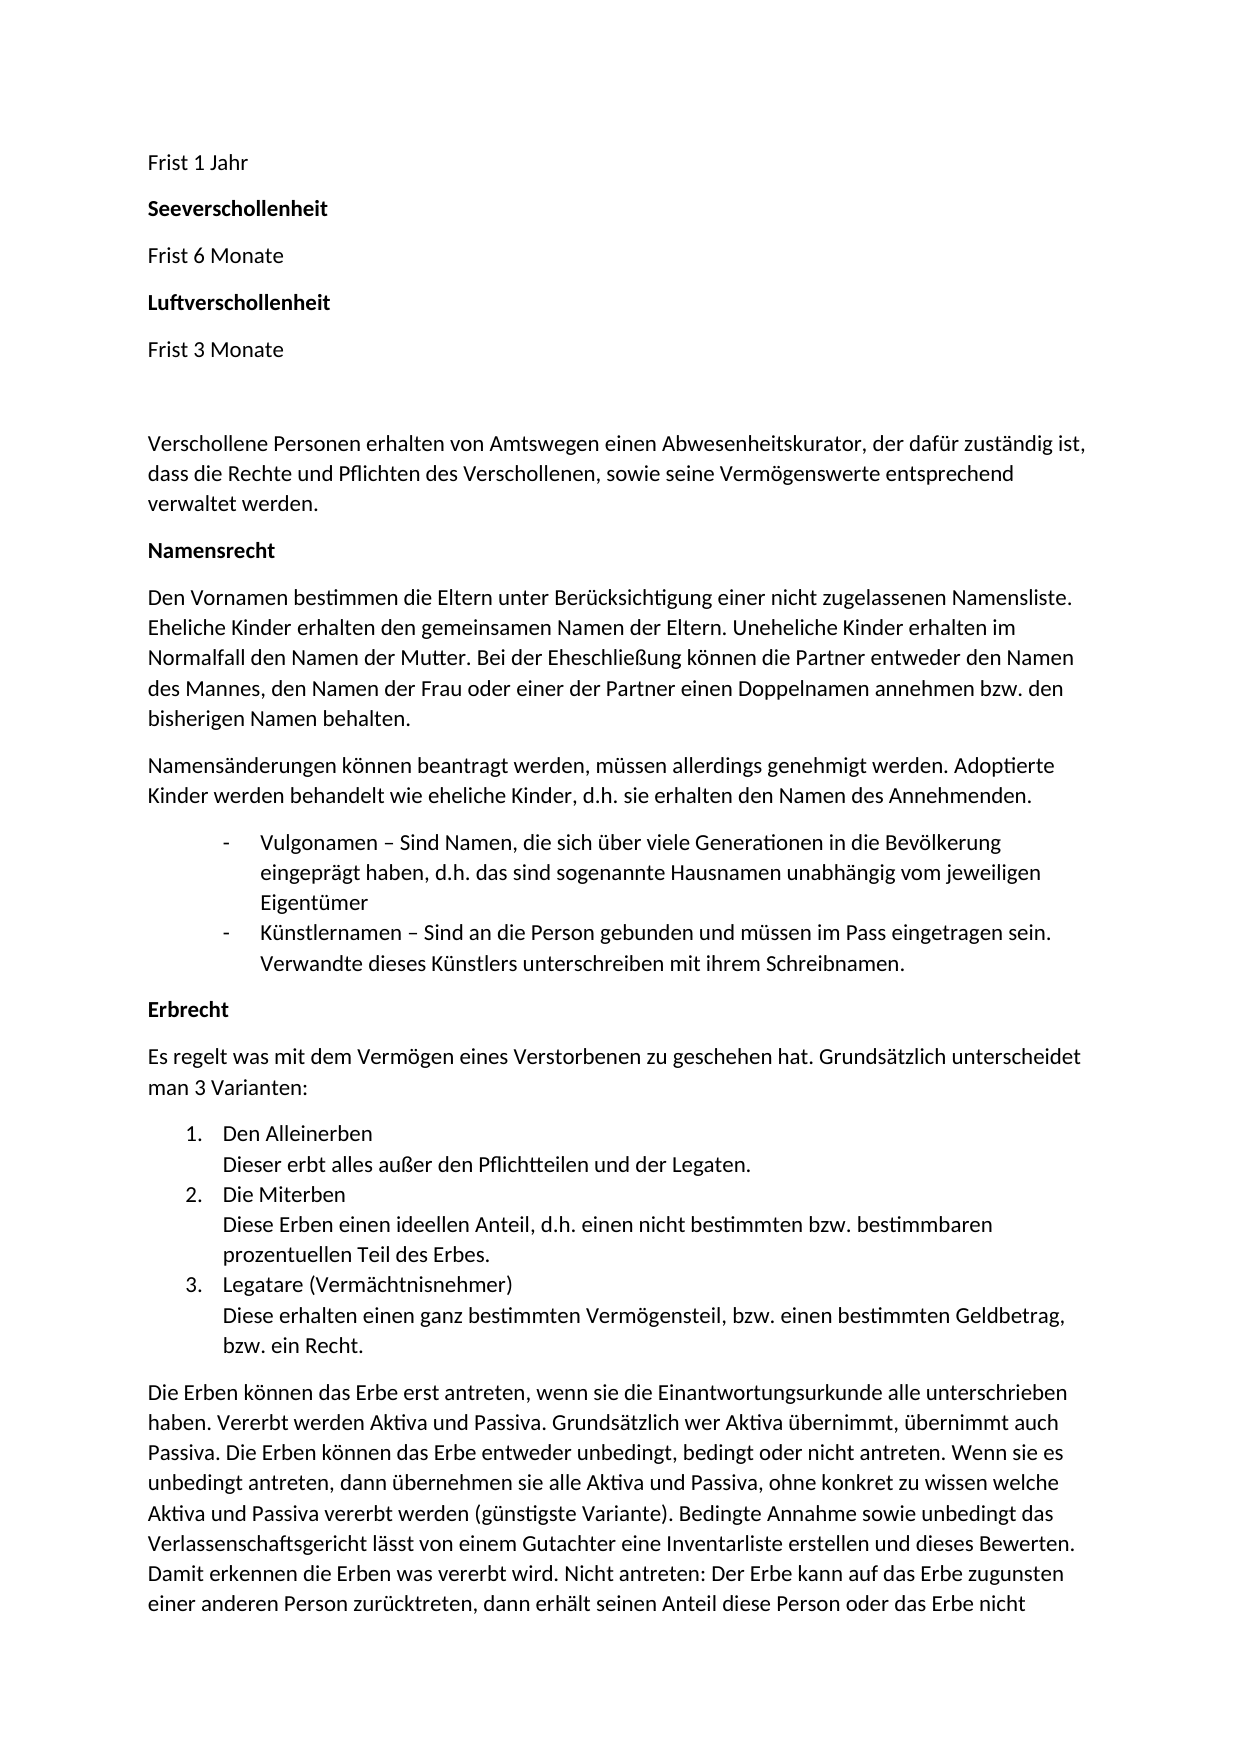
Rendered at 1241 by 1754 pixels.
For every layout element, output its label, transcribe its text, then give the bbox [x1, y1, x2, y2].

list Den Alleinerben [185, 1119, 1093, 1147]
text Namensänderungen können beantragt werden, müssen allerdings genehmigt werden. Adoptierte Kinder werden behandelt wie eheliche Kinder, d.h. sie erhalten den Namen des Annehmenden. [148, 751, 1093, 809]
list Diese erhalten einen ganz bestimmten Vermögensteil, bzw. einen bestimmten Geldbetrag, bzw. ein Recht. [223, 1301, 1093, 1359]
list Die Miterben [185, 1180, 1093, 1208]
list Legatare (Vermächtnisnehmer) [185, 1271, 1093, 1298]
text Erbrecht [148, 996, 1093, 1023]
list Diese Erben einen ideellen Anteil, d.h. einen nicht bestimmten bzw. bestimmbaren prozentuellen Teil des Erbes. [223, 1210, 1093, 1268]
text Es regelt was mit dem Vermögen eines Verstorbenen zu geschehen hat. Grundsätzlich unterscheidet man 3 Varianten: [148, 1042, 1093, 1101]
list Vulgonamen – Sind Namen, die sich über viele Generationen in die Bevölkerung eingeprägt haben, d.h. das sind sogenannte Hausnamen unabhängig vom jeweiligen Eigentümer [223, 828, 1093, 916]
text Frist 6 Monate [148, 241, 1093, 269]
text Frist 1 Jahr [148, 148, 1093, 176]
text Luftverschollenheit [148, 288, 1093, 316]
text Verschollene Personen erhalten von Amtswegen einen Abwesenheitskurator, der dafür zuständig ist, dass die Rechte und Pflichten des Verschollenen, sowie seine Vermögenswerte entsprechend verwaltet werden. [148, 429, 1093, 517]
text Frist 3 Monate [148, 335, 1093, 363]
text Namensrecht [148, 536, 1093, 564]
text Den Vornamen bestimmen die Eltern unter Berücksichtigung einer nicht zugelassenen Namensliste. Eheliche Kinder erhalten den gemeinsamen Namen der Eltern. Uneheliche Kinder erhalten im Normalfall den Namen der Mutter. Bei der Eheschließung können die Partner entweder den Namen des Mannes, den Namen der Frau oder einer der Partner einen Doppelnamen annehmen bzw. den bisherigen Namen behalten. [148, 583, 1093, 732]
text Seeverschollenheit [148, 194, 1093, 222]
list Künstlernamen – Sind an die Person gebunden und müssen im Pass eingetragen sein. Verwandte dieses Künstlers unterschreiben mit ihrem Schreibnamen. [223, 918, 1093, 977]
list Dieser erbt alles außer den Pflichtteilen und der Legaten. [223, 1150, 1093, 1178]
